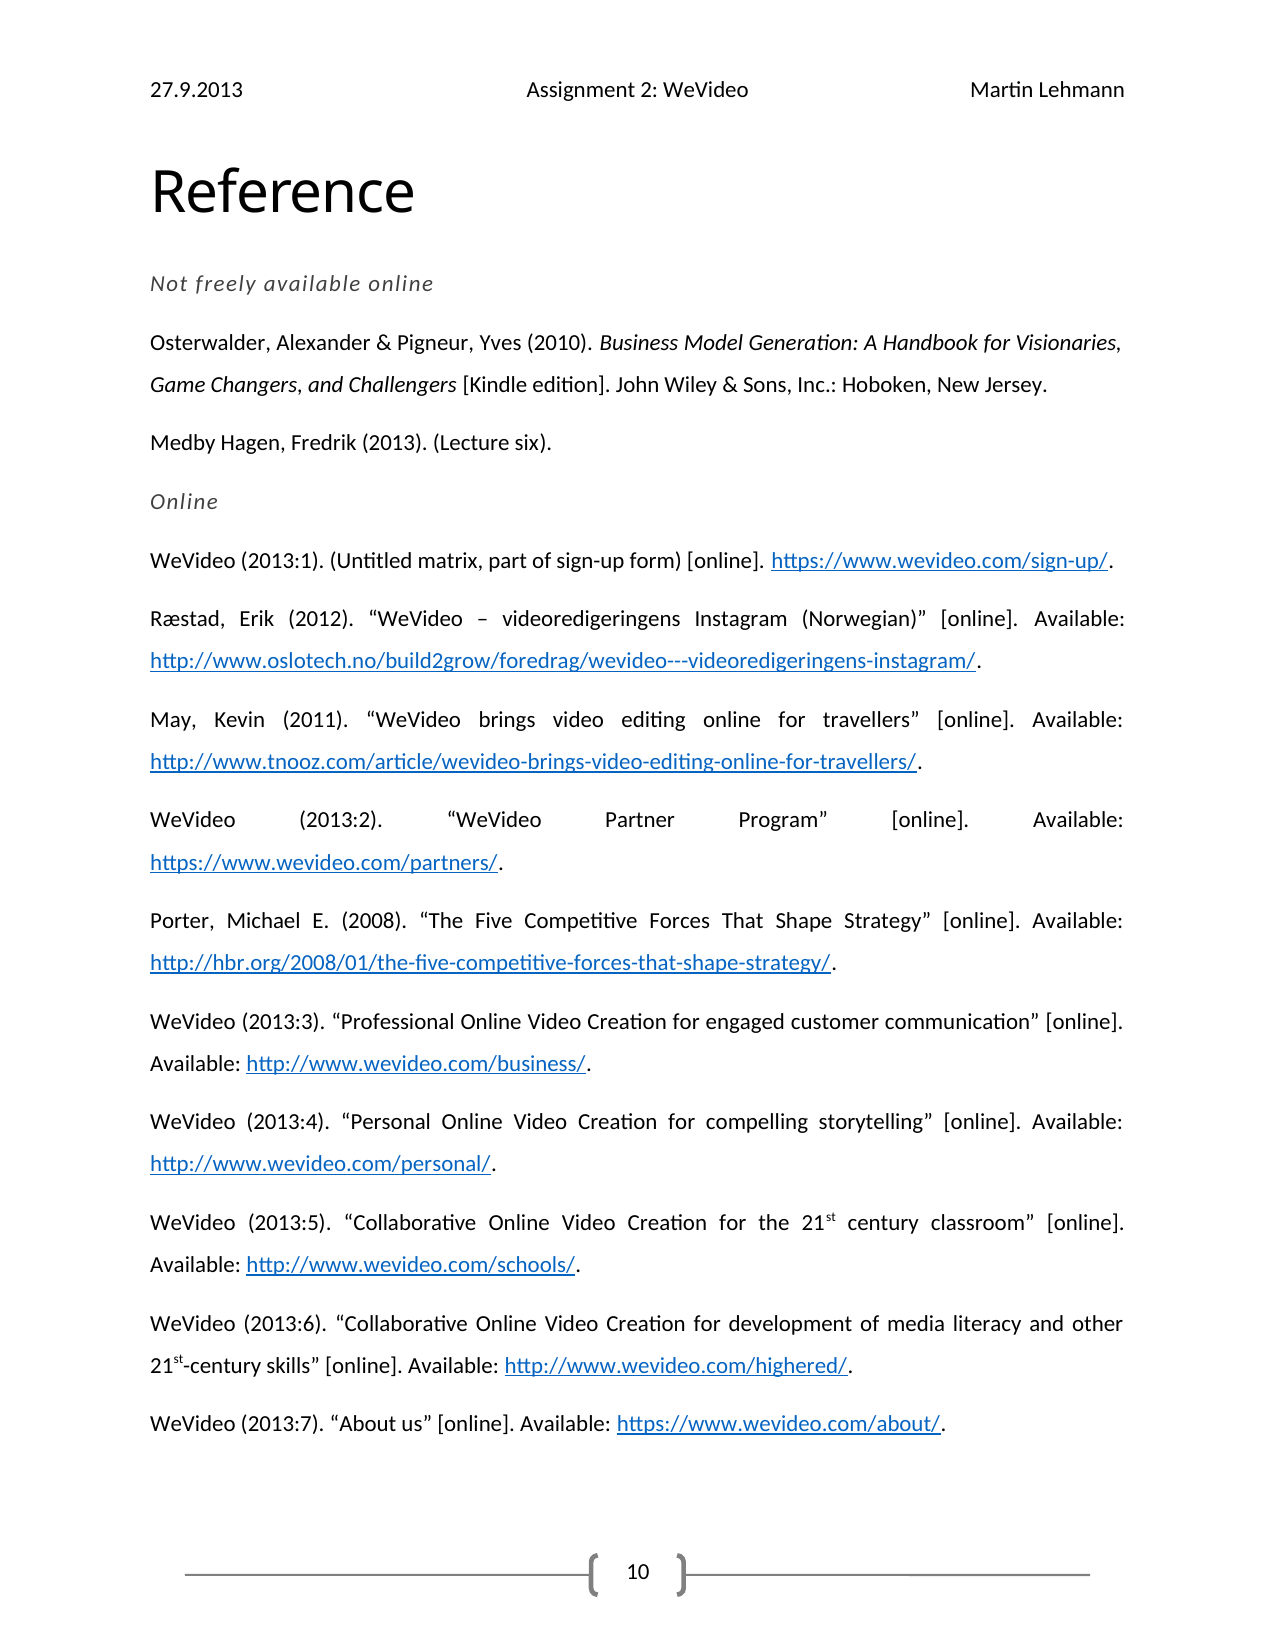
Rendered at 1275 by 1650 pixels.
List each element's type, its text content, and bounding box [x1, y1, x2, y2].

text WeVideo (2013:1). (Untitled matrix, part of sign-up form) [online]. https://www.wevideo.com/sign-up/. [150, 546, 1125, 574]
text Porter, Michael E. (2008). “The Five Competitive Forces That Shape Strategy” [online]. Available: http://hbr.org/2008/01/the-five-competitive-forces-that-shape-strategy/. [150, 906, 1125, 976]
subtitle Online [150, 487, 1125, 515]
subtitle Not freely available online [150, 269, 1125, 297]
title Reference [150, 150, 1125, 229]
text Medby Hagen, Fredrik (2013). (Lecture six). [150, 428, 1125, 456]
text WeVideo (2013:6). “Collaborative Online Video Creation for development of media literacy and other 21st-century skills” [online]. Available: http://www.wevideo.com/highered/. [150, 1309, 1125, 1379]
text Ræstad, Erik (2012). “WeVideo – videoredigeringens Instagram (Norwegian)” [online]. Available: http://www.oslotech.no/build2grow/foredrag/wevideo---videoredigeringens-instagram/. [150, 604, 1125, 674]
text May, Kevin (2011). “WeVideo brings video editing online for travellers” [online]. Available: http://www.tnooz.com/article/wevideo-brings-video-editing-online-for-travellers/. [150, 705, 1125, 775]
text WeVideo (2013:4). “Personal Online Video Creation for compelling storytelling” [online]. Available: http://www.wevideo.com/personal/. [150, 1107, 1125, 1177]
text Osterwalder, Alexander & Pigneur, Yves (2010). Business Model Generation: A Handbook for Visionaries, Game Changers, and Challengers [Kindle edition]. John Wiley & Sons, Inc.: Hoboken, New Jersey. [150, 328, 1125, 398]
text WeVideo (2013:7). “About us” [online]. Available: https://www.wevideo.com/about/. [150, 1409, 1125, 1437]
text WeVideo (2013:3). “Professional Online Video Creation for engaged customer communication” [online]. Available: http://www.wevideo.com/business/. [150, 1007, 1125, 1077]
text WeVideo (2013:2). “WeVideo Partner Program” [online]. Available: https://www.wevideo.com/partners/. [150, 806, 1125, 876]
text WeVideo (2013:5). “Collaborative Online Video Creation for the 21st century classroom” [online]. Available: http://www.wevideo.com/schools/. [150, 1208, 1125, 1278]
